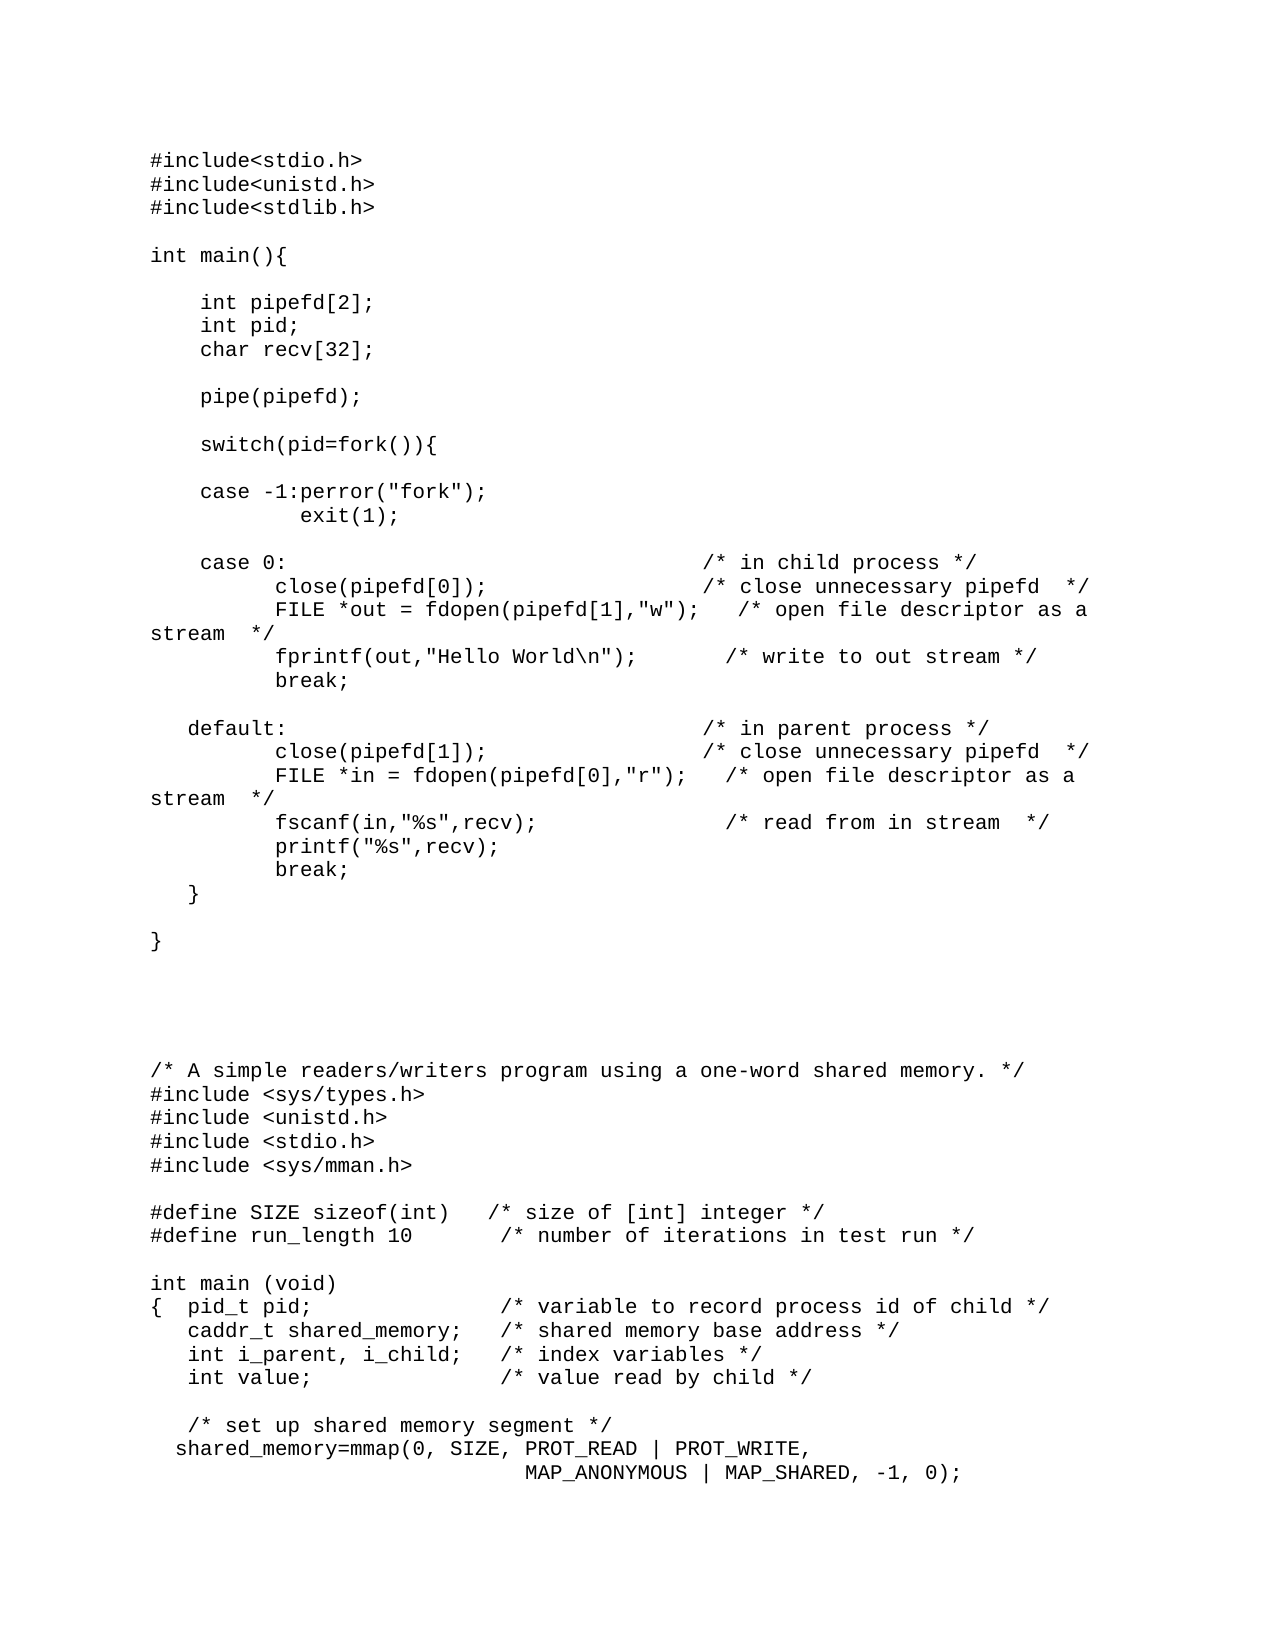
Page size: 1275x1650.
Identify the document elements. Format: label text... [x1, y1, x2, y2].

text int value; /* value read by child */ [150, 1367, 1125, 1391]
text fprintf(out,"Hello World\n"); /* write to out stream */ [150, 647, 1125, 670]
text /* set up shared memory segment */ [150, 1415, 1125, 1438]
text #include<stdlib.h> [150, 197, 1125, 221]
text #define SIZE sizeof(int) /* size of [int] integer */ [150, 1202, 1125, 1226]
text #include <sys/mman.h> [150, 1154, 1125, 1178]
text /* A simple readers/writers program using a one-word shared memory. */ [150, 1060, 1125, 1084]
text exit(1); [150, 505, 1125, 528]
text int i_parent, i_child; /* index variables */ [150, 1344, 1125, 1367]
text fscanf(in,"%s",recv); /* read from in stream */ [150, 812, 1125, 836]
text #define run_length 10 /* number of iterations in test run */ [150, 1226, 1125, 1249]
text #include <unistd.h> [150, 1107, 1125, 1131]
text #include <stdio.h> [150, 1131, 1125, 1154]
text int pid; [150, 316, 1125, 339]
text int main(){ [150, 244, 1125, 268]
text close(pipefd[0]); /* close unnecessary pipefd */ [150, 576, 1125, 599]
text } [150, 930, 1125, 954]
text { pid_t pid; /* variable to record process id of child */ [150, 1296, 1125, 1320]
text case 0: /* in child process */ [150, 552, 1125, 576]
text close(pipefd[1]); /* close unnecessary pipefd */ [150, 741, 1125, 765]
text int main (void) [150, 1273, 1125, 1296]
text shared_memory=mmap(0, SIZE, PROT_READ | PROT_WRITE, [150, 1438, 1125, 1462]
text case -1:perror("fork"); [150, 481, 1125, 505]
text char recv[32]; [150, 339, 1125, 363]
text pipe(pipefd); [150, 386, 1125, 410]
text #include <sys/types.h> [150, 1084, 1125, 1107]
text break; [150, 859, 1125, 883]
text #include<unistd.h> [150, 174, 1125, 197]
text break; [150, 670, 1125, 694]
text switch(pid=fork()){ [150, 434, 1125, 457]
text caddr_t shared_memory; /* shared memory base address */ [150, 1320, 1125, 1344]
text FILE *in = fdopen(pipefd[0],"r"); /* open file descriptor as a stream */ [150, 765, 1125, 812]
text } [150, 883, 1125, 907]
text MAP_ANONYMOUS | MAP_SHARED, -1, 0); [150, 1462, 1125, 1486]
text int pipefd[2]; [150, 292, 1125, 316]
text #include<stdio.h> [150, 150, 1125, 174]
text default: /* in parent process */ [150, 717, 1125, 741]
text printf("%s",recv); [150, 836, 1125, 859]
text FILE *out = fdopen(pipefd[1],"w"); /* open file descriptor as a stream */ [150, 599, 1125, 647]
